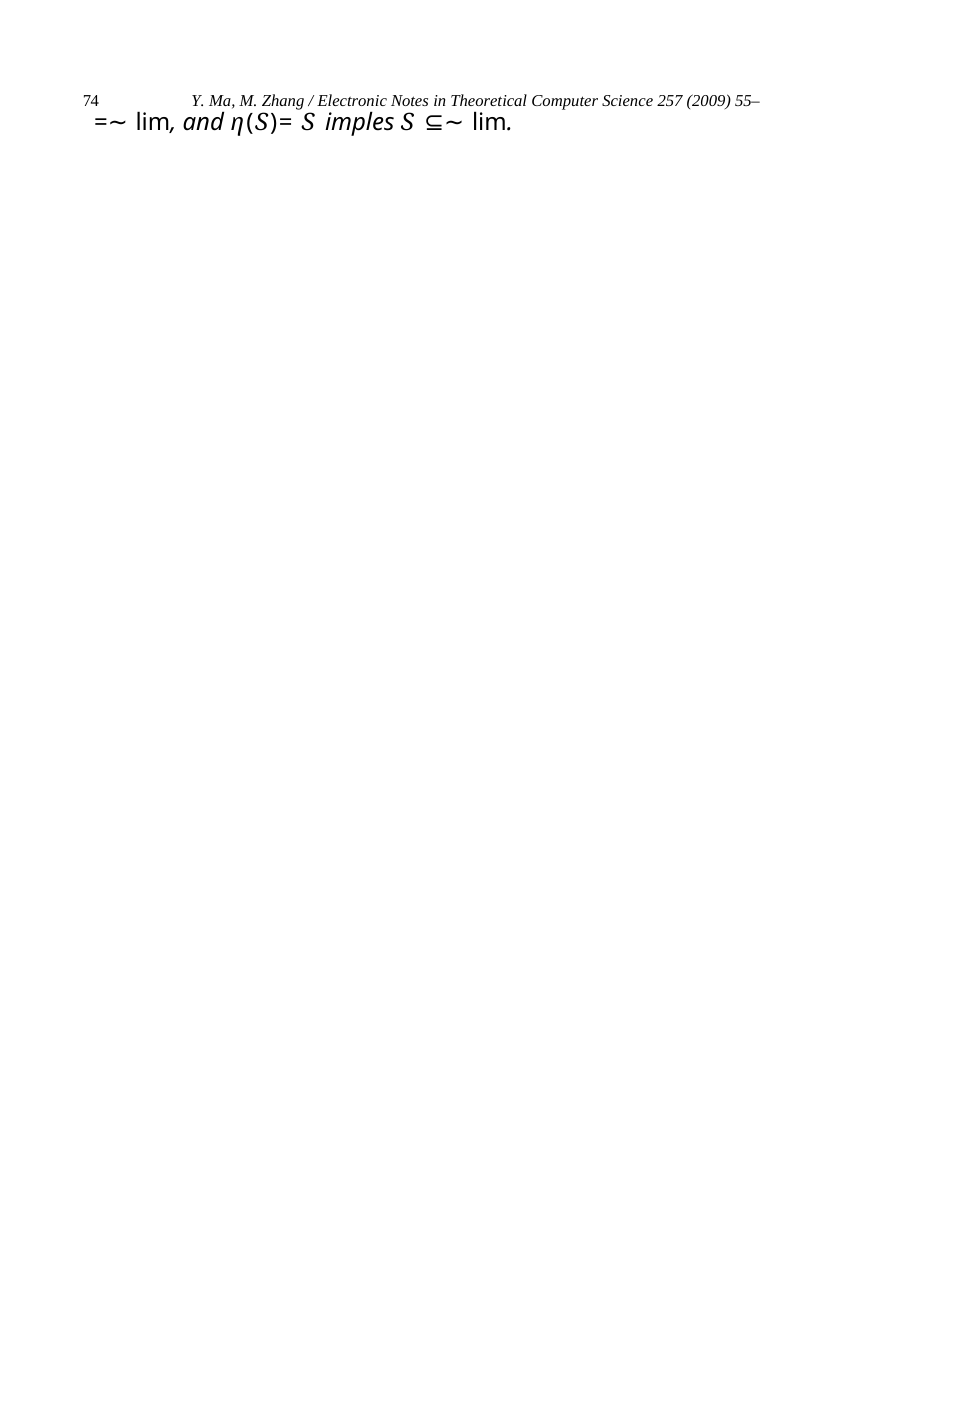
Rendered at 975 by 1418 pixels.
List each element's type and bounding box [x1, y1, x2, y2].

text [94, 108, 893, 136]
